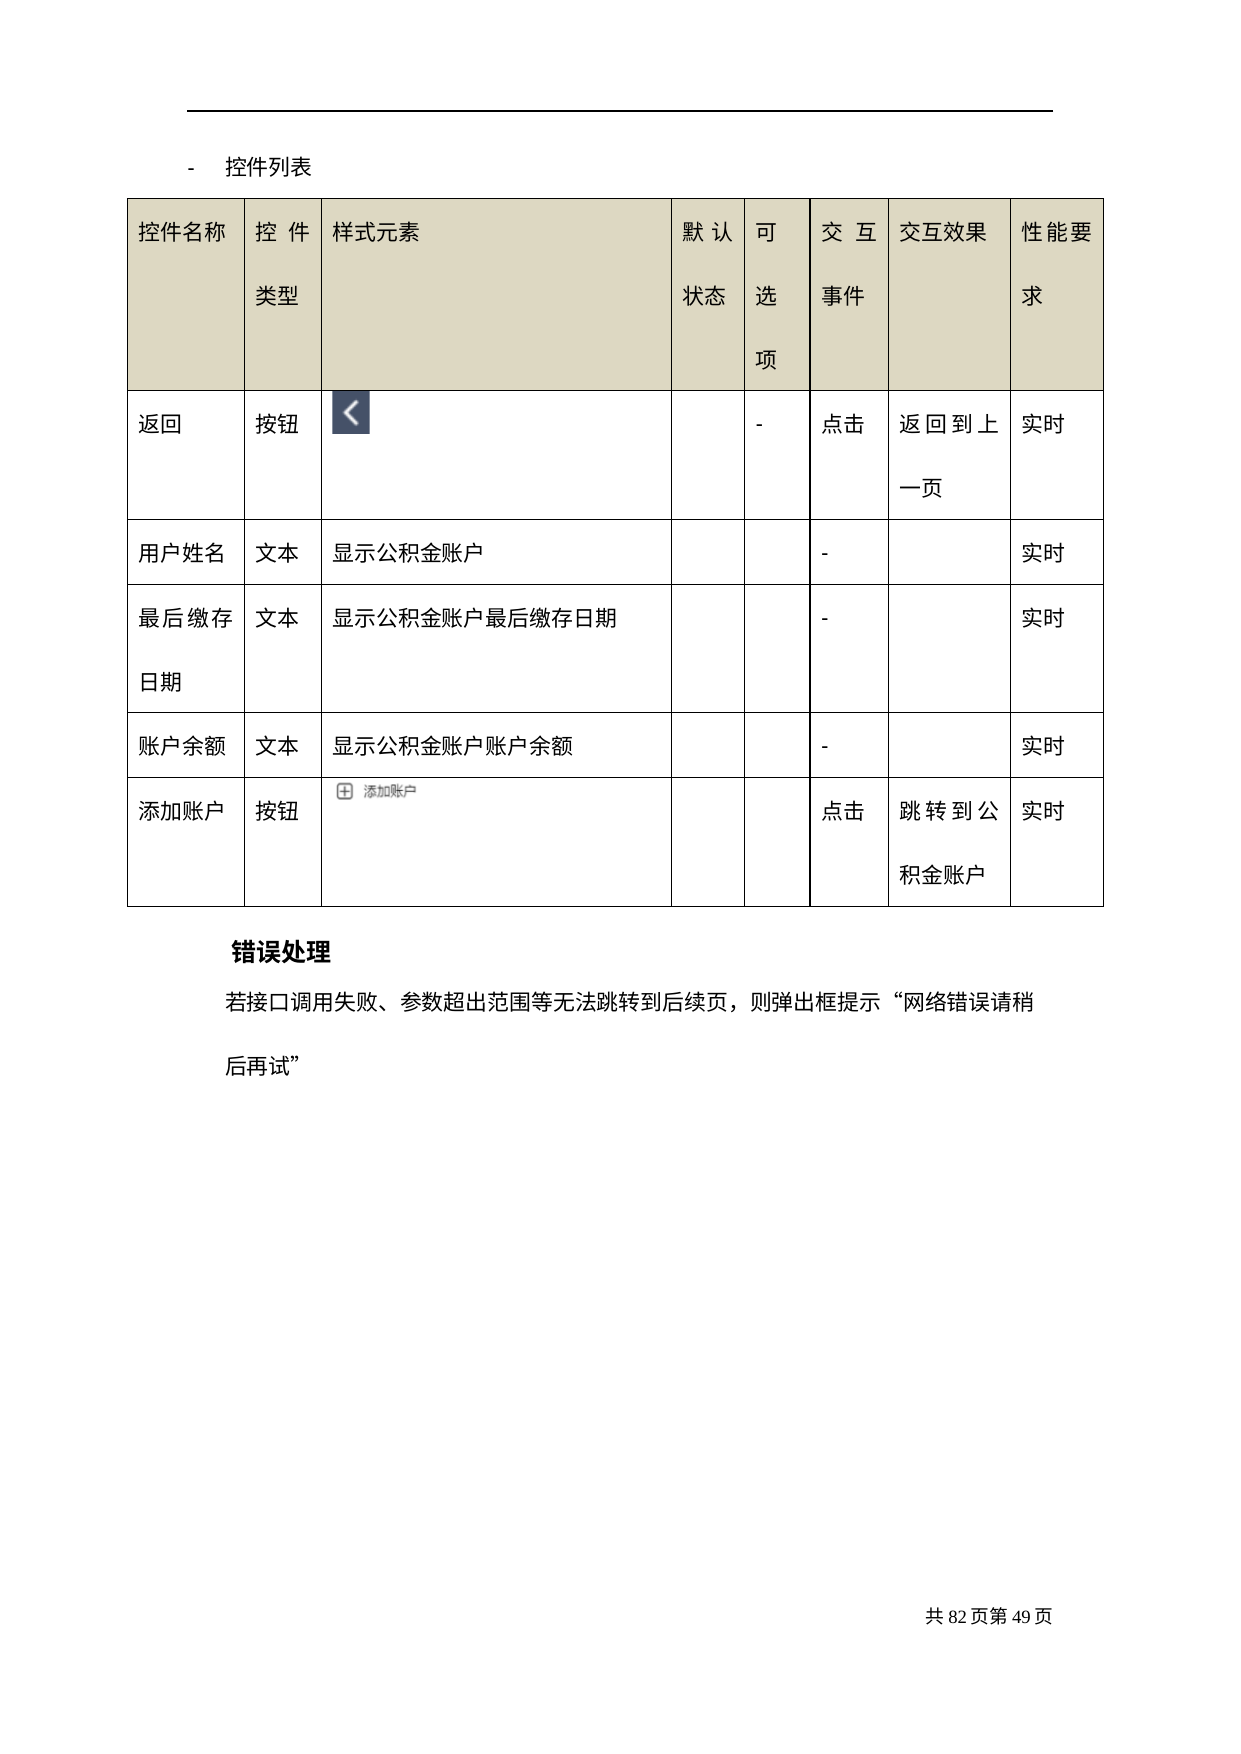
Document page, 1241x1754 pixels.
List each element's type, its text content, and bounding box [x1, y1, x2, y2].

table_cell [745, 778, 809, 906]
table_header 可选项 [745, 199, 809, 390]
table_cell [889, 520, 1010, 584]
table_cell 跳转到公积金账户 [889, 778, 1010, 906]
table_cell 用户姓名 [128, 520, 244, 584]
picture [332, 391, 370, 434]
table_cell - [811, 713, 888, 777]
table_cell [889, 585, 1010, 712]
table_cell - [811, 520, 888, 584]
table_cell 点击 [811, 391, 888, 519]
table_cell 按钮 [245, 391, 321, 519]
table_cell 最后缴存日期 [128, 585, 244, 712]
table_cell 显示公积金账户最后缴存日期 [322, 585, 671, 712]
table_cell 显示公积金账户账户余额 [322, 713, 671, 777]
table_cell [745, 713, 809, 777]
table_cell [745, 520, 809, 584]
table_cell [889, 713, 1010, 777]
list 控件列表 [187, 134, 1053, 198]
table_header 控件名称 [128, 199, 244, 390]
table_cell 文本 [245, 520, 321, 584]
table_cell [672, 778, 744, 906]
table_cell [745, 585, 809, 712]
table_cell 点击 [811, 778, 888, 906]
table_header 默认状态 [672, 199, 744, 390]
table_cell [322, 391, 671, 519]
table_cell 实时 [1011, 778, 1103, 906]
table_cell 添加账户 [128, 778, 244, 906]
table_cell 实时 [1011, 391, 1103, 519]
table_header 交互效果 [889, 199, 1010, 390]
table_cell - [745, 391, 809, 519]
table_header 控件类型 [245, 199, 321, 390]
picture [332, 778, 427, 806]
table_header 交互事件 [811, 199, 888, 390]
table_cell 显示公积金账户 [322, 520, 671, 584]
table_header 性能要求 [1011, 199, 1103, 390]
table_cell [672, 391, 744, 519]
table_cell 文本 [245, 713, 321, 777]
table_cell 返回 [128, 391, 244, 519]
table_cell 实时 [1011, 585, 1103, 712]
text 若接口调用失败、参数超出范围等无法跳转到后续页，则弹出框提示“网络错误请稍后再试” [225, 969, 1053, 1097]
table_cell [322, 778, 671, 906]
table_cell [672, 520, 744, 584]
table_cell [672, 713, 744, 777]
table_cell - [811, 585, 888, 712]
table_cell 实时 [1011, 520, 1103, 584]
table_cell 文本 [245, 585, 321, 712]
table_header 样式元素 [322, 199, 671, 390]
table_cell [672, 585, 744, 712]
table_cell 账户余额 [128, 713, 244, 777]
subtitle 错误处理 [231, 932, 1053, 969]
table_cell 实时 [1011, 713, 1103, 777]
table_cell 按钮 [245, 778, 321, 906]
table_cell 返回到上一页 [889, 391, 1010, 519]
